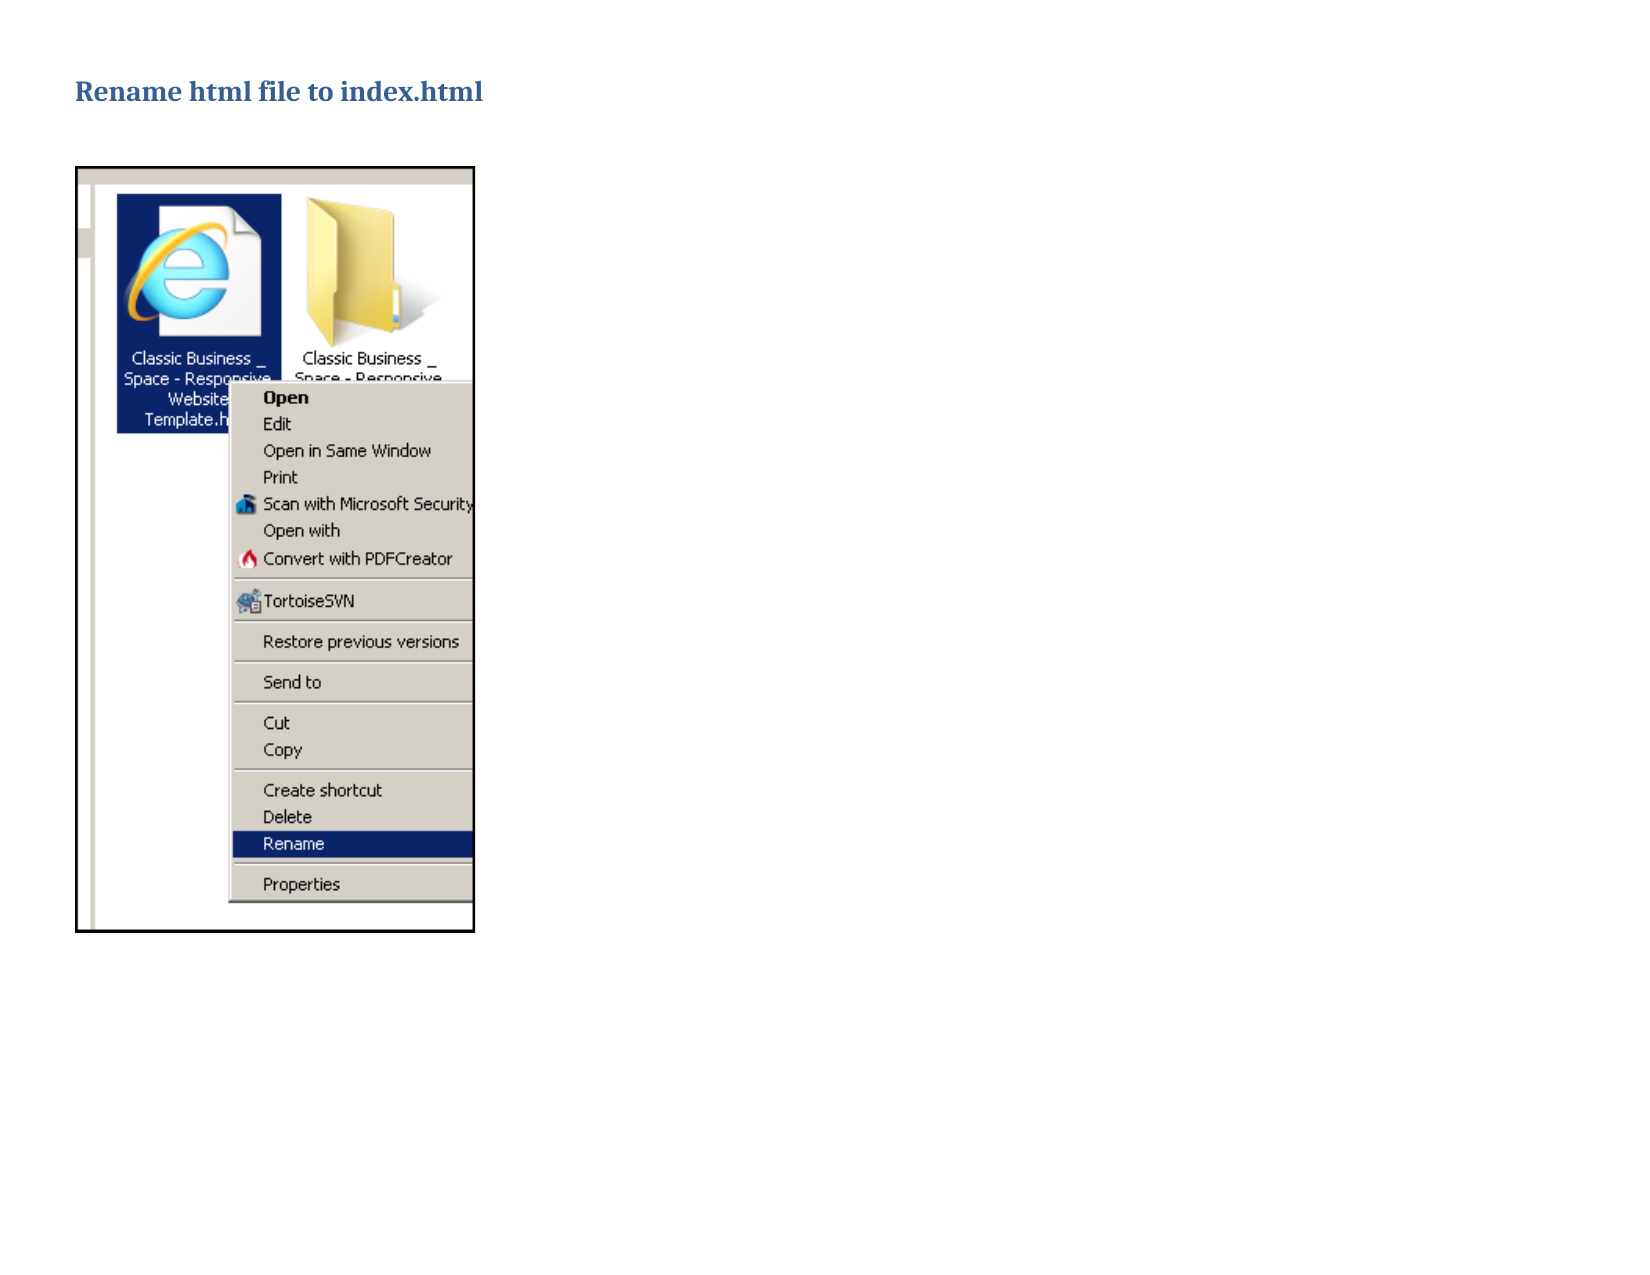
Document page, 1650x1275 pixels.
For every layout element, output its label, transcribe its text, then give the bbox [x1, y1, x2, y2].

subtitle Rename html file to index.html [75, 75, 1575, 108]
picture [75, 166, 476, 933]
